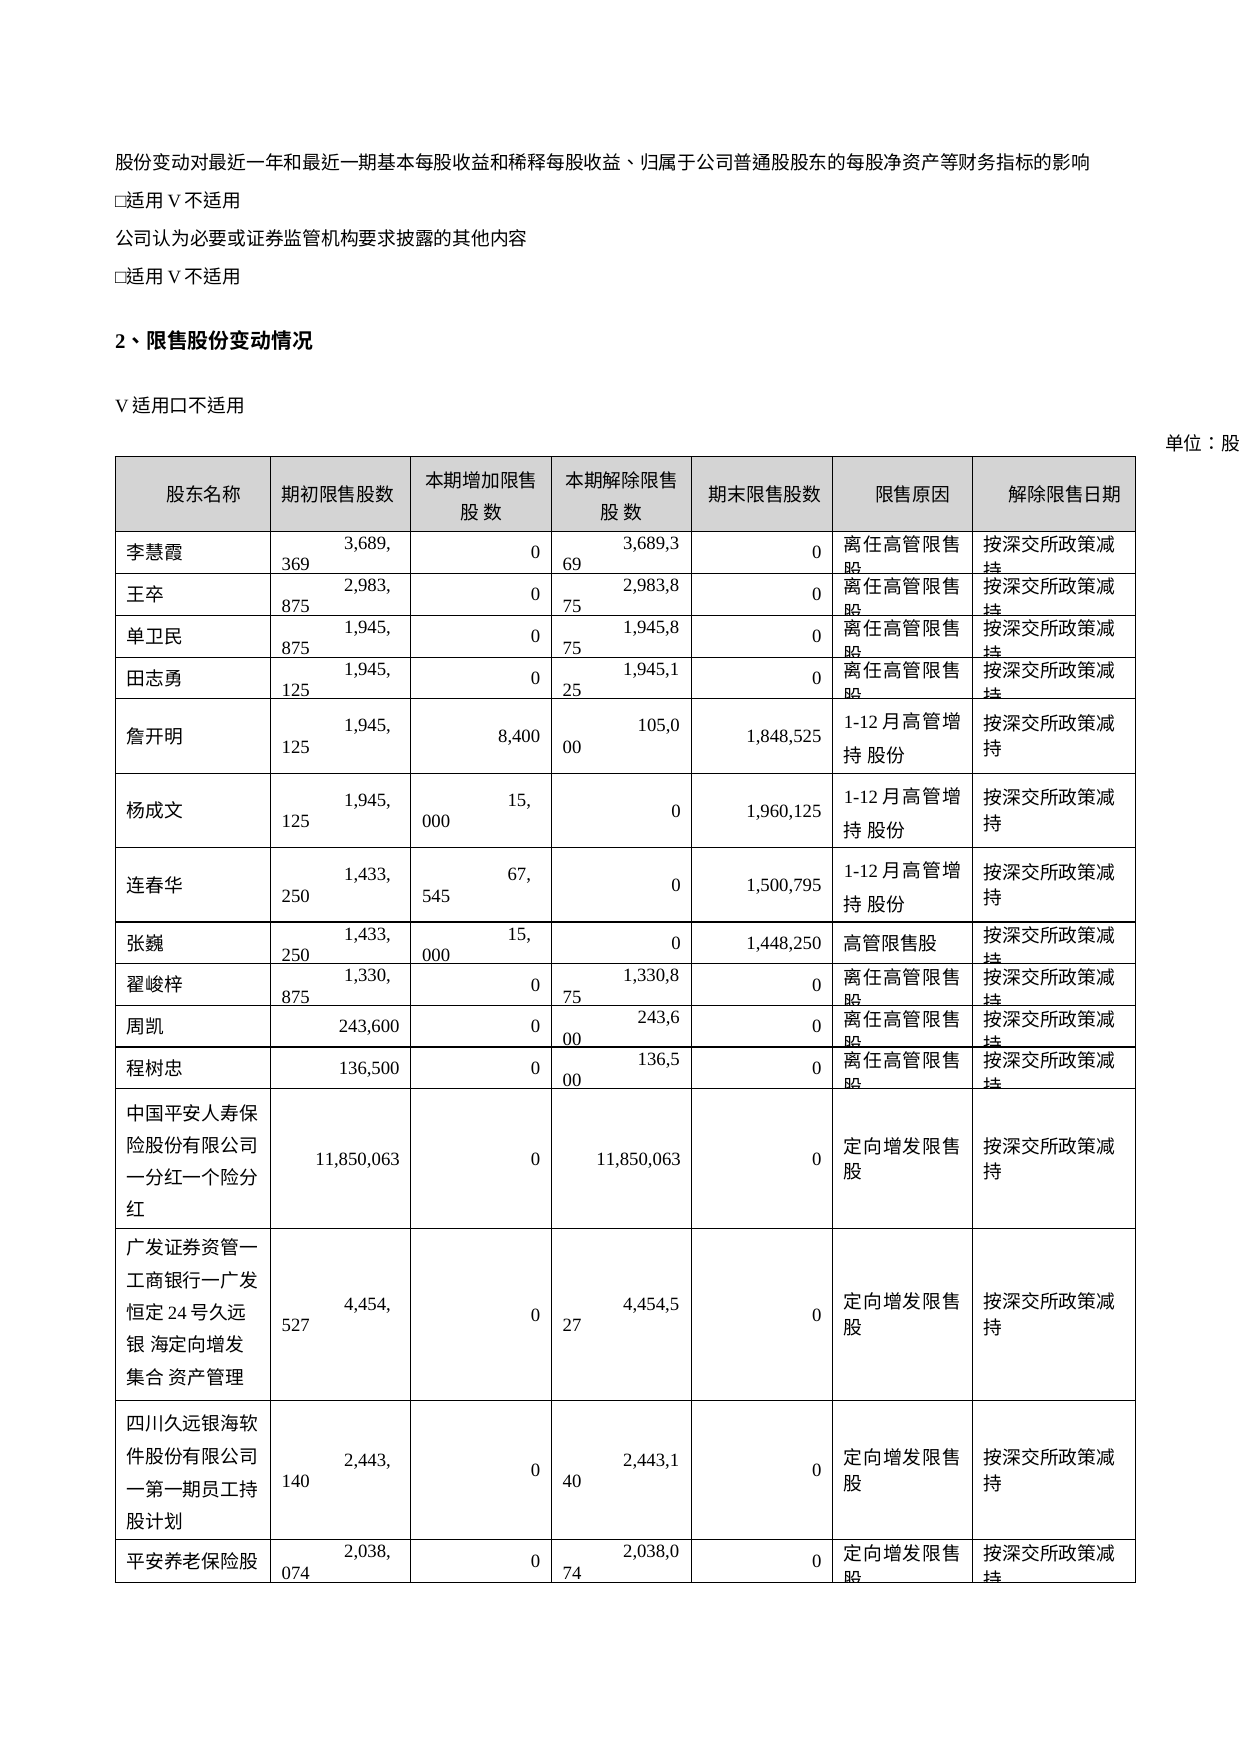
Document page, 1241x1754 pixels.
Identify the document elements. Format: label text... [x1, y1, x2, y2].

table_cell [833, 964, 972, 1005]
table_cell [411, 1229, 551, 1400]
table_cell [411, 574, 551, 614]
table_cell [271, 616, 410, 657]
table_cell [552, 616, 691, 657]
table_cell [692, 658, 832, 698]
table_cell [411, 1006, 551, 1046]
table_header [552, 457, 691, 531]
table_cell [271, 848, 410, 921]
text V适用口不适用 [115, 393, 1240, 418]
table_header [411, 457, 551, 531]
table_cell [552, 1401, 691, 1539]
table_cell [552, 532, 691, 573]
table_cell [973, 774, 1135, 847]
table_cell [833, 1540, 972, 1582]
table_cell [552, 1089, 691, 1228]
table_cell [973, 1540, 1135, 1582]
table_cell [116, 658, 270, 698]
text 股份变动对最近一年和最近一期基本每股收益和稀释每股收益、归属于公司普通股股东的每股净资产等财务指标的影响 [115, 149, 1240, 175]
text 公司认为必要或证券监管机构要求披露的其他内容 [115, 226, 1240, 251]
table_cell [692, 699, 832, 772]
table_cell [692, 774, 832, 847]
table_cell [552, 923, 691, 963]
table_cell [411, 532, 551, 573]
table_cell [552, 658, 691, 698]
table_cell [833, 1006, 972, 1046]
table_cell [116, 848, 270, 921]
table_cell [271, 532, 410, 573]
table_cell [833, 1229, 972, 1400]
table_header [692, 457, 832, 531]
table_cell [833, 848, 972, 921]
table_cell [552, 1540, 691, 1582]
text □适用V不适用 [115, 264, 1240, 289]
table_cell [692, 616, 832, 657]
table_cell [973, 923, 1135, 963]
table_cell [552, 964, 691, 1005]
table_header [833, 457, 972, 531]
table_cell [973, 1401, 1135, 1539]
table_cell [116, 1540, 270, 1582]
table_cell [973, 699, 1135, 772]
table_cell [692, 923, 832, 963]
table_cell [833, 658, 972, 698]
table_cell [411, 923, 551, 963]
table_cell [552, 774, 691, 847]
text □适用V不适用 [115, 188, 1240, 213]
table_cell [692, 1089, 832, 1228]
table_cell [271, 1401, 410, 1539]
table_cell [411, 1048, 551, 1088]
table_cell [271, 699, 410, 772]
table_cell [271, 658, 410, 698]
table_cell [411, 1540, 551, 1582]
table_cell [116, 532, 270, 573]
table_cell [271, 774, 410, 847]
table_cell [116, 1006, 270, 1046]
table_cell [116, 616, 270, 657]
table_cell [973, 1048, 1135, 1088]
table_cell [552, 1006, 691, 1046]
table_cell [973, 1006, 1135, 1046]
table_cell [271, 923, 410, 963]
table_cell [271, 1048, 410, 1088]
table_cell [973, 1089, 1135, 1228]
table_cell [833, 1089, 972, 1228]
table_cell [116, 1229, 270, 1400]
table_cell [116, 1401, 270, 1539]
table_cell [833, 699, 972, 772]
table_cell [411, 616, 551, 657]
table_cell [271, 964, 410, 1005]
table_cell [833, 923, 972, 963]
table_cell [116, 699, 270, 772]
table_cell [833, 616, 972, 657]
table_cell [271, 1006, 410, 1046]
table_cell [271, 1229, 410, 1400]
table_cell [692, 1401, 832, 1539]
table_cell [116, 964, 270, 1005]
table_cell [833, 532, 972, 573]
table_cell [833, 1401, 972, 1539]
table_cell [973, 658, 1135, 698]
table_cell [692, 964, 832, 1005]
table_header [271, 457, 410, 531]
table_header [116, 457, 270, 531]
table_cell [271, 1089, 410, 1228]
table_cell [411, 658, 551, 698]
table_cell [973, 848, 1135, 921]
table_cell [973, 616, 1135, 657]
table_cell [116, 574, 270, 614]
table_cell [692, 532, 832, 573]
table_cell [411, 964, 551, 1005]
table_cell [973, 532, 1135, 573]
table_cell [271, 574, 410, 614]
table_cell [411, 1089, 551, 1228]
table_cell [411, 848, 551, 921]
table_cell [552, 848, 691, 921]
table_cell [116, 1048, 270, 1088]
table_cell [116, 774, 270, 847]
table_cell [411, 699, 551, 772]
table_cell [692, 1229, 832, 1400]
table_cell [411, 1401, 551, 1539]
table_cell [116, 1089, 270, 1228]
text 单位：股 [115, 431, 1240, 456]
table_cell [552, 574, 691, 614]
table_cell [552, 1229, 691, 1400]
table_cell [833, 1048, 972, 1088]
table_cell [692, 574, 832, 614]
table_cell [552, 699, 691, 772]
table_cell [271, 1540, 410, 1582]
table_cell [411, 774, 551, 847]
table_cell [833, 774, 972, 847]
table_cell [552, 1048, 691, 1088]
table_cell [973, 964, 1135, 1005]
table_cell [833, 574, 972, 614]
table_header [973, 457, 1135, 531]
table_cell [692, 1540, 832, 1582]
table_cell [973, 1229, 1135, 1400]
subtitle 2、限售股份变动情况 [115, 327, 1240, 355]
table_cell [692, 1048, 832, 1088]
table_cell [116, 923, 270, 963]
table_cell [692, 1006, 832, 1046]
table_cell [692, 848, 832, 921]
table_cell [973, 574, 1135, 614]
